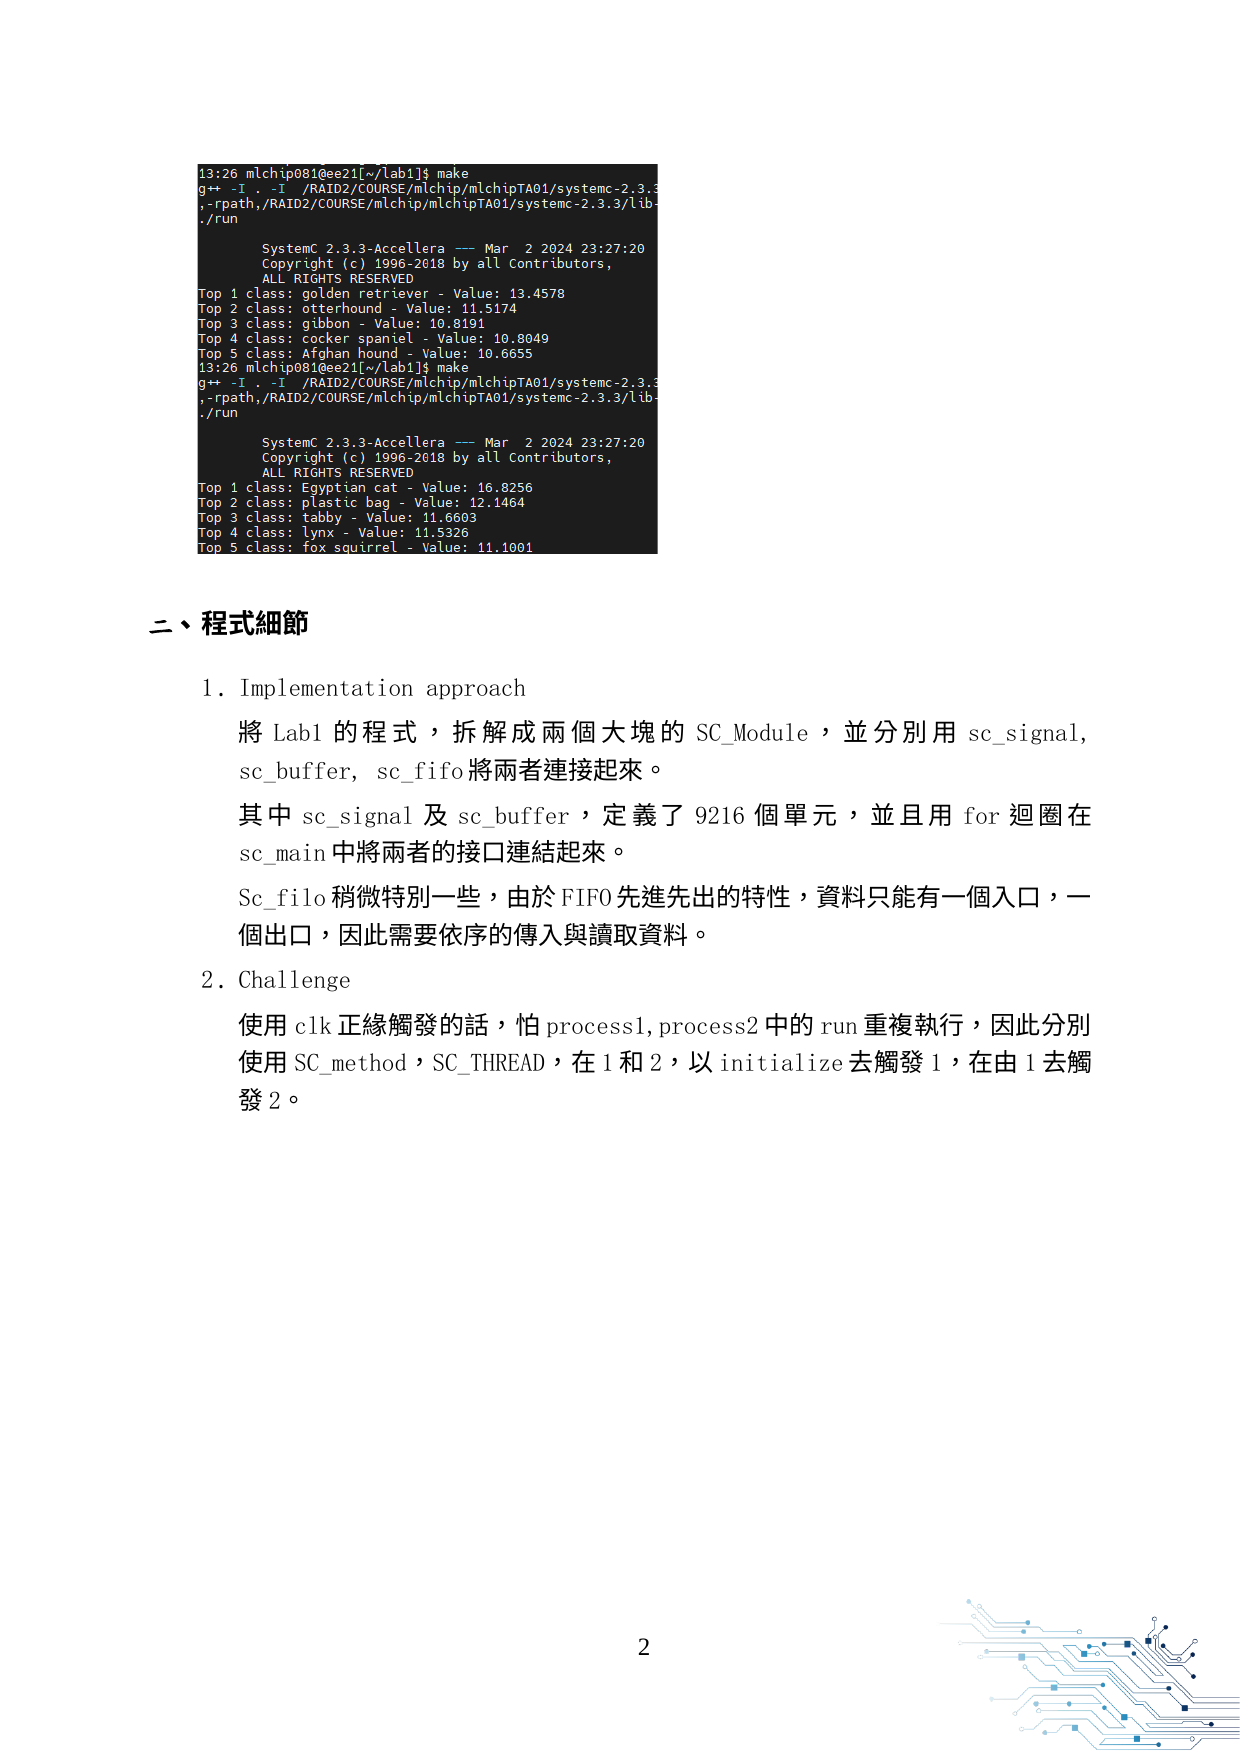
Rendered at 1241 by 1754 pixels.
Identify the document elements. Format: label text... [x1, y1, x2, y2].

picture [935, 1599, 1240, 1752]
list Sc_filo稍微特別一些，由於FIFO先進先出的特性，資料只能有一個入口，一個出口，因此需要依序的傳入與讀取資料。 [238, 877, 1092, 952]
list Implementation approach [201, 667, 1092, 704]
list Challenge [201, 959, 1092, 997]
list 其中sc_signal及sc_buffer，定義了9216個單元，並且用for迴圈在sc_main中將兩者的接口連結起來。 [238, 794, 1092, 869]
list 程式細節 [148, 584, 1092, 659]
list 將Lab1的程式，拆解成兩個大塊的SC_Module，並分別用sc_signal, sc_buffer, sc_fifo將兩者連接起來。 [238, 712, 1092, 787]
list 使用clk正緣觸發的話，怕process1,process2中的run重複執行，因此分別使用SC_method，SC_THREAD，在1和2，以initialize去觸發1，在由1去觸發2。 [238, 1004, 1092, 1117]
